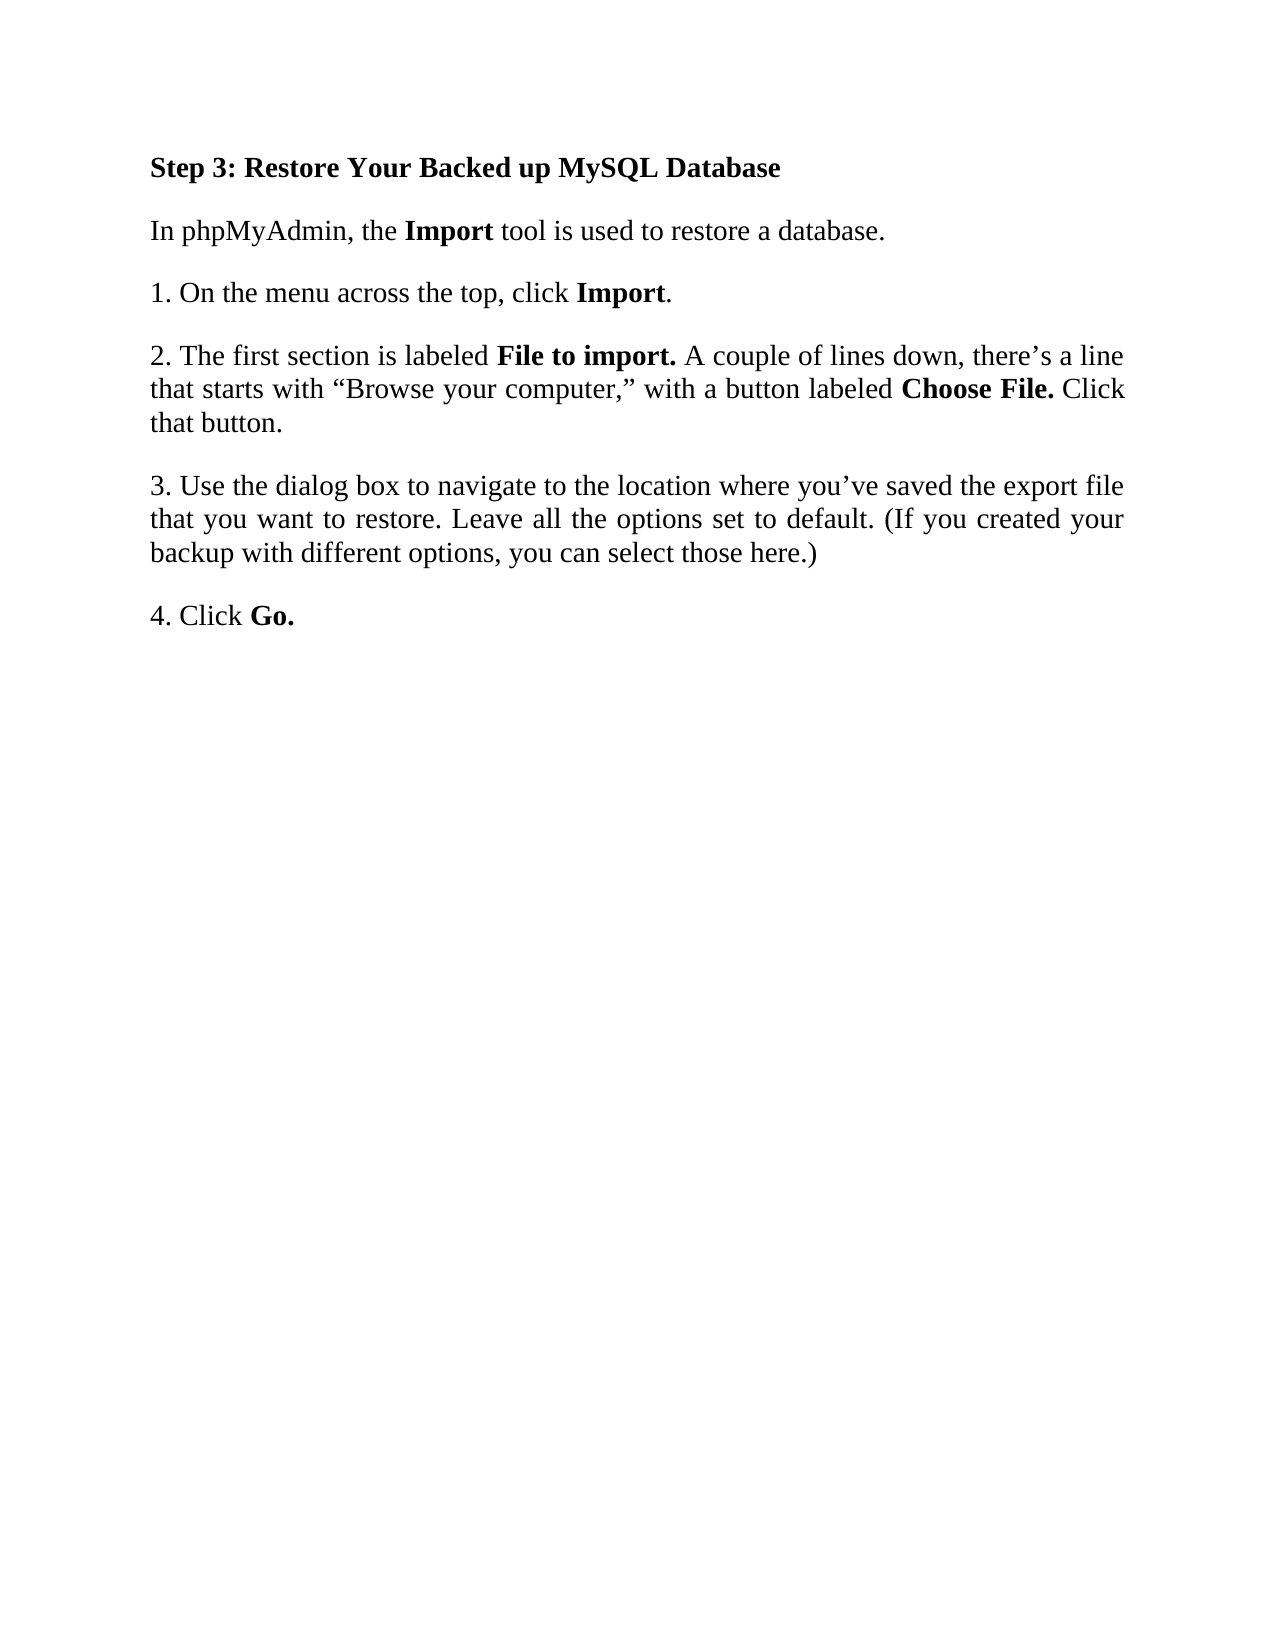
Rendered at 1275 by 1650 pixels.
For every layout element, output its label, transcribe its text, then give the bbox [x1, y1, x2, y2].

text 2. The first section is labeled File to import. A couple of lines down, there’s a line that starts with “Browse your computer,” with a button labeled Choose File. Click that button. [150, 338, 1125, 439]
text 1. On the menu across the top, click Import. [150, 275, 1125, 309]
text Step 3: Restore Your Backed up MySQL Database [150, 150, 1125, 183]
text In phpMyAdmin, the Import tool is used to restore a database. [150, 213, 1125, 246]
text 4. Click Go. [150, 598, 1125, 631]
text 3. Use the dialog box to navigate to the location where you’ve saved the export file that you want to restore. Leave all the options set to default. (If you created your backup with different options, you can select those here.) [150, 468, 1125, 568]
